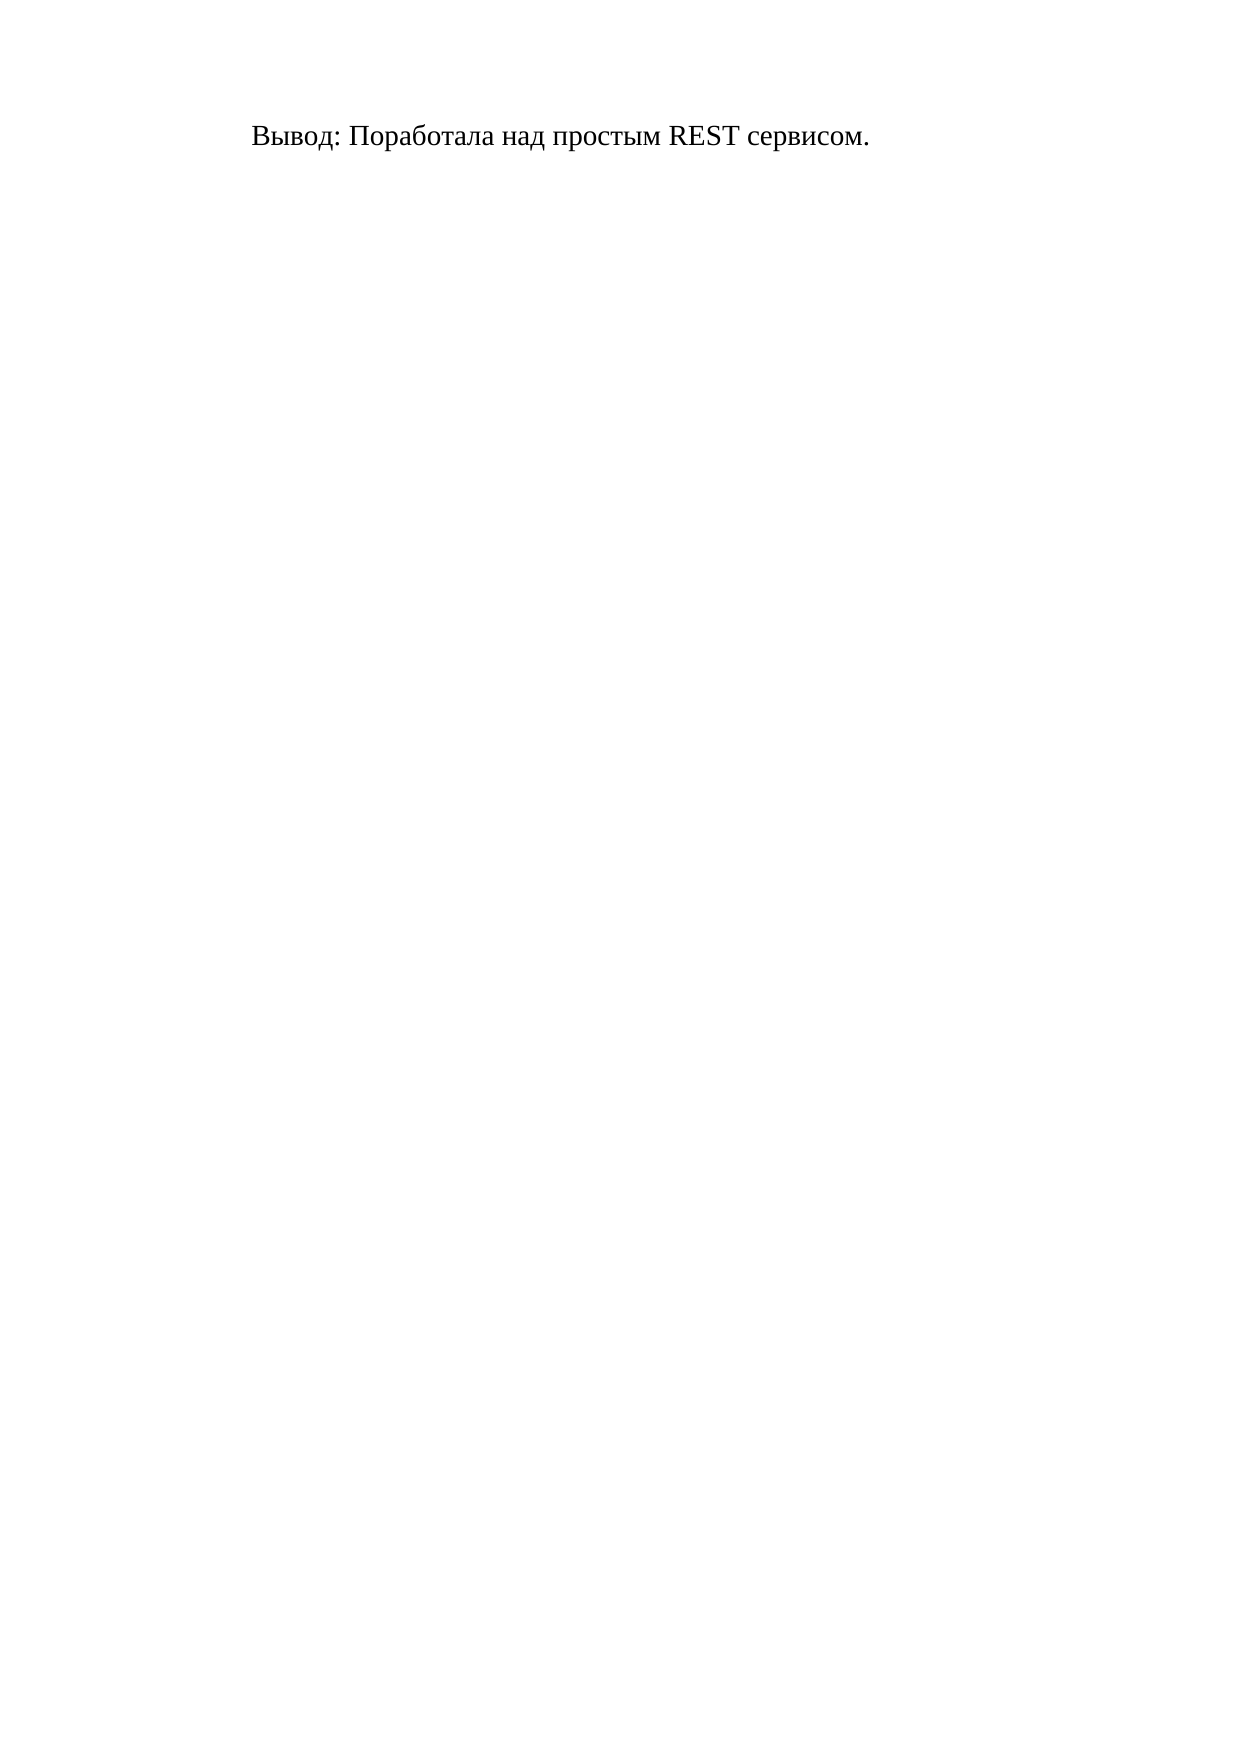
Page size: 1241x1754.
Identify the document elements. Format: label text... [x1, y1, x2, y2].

text Вывод: Поработала над простым REST сервисом. [118, 118, 1152, 152]
